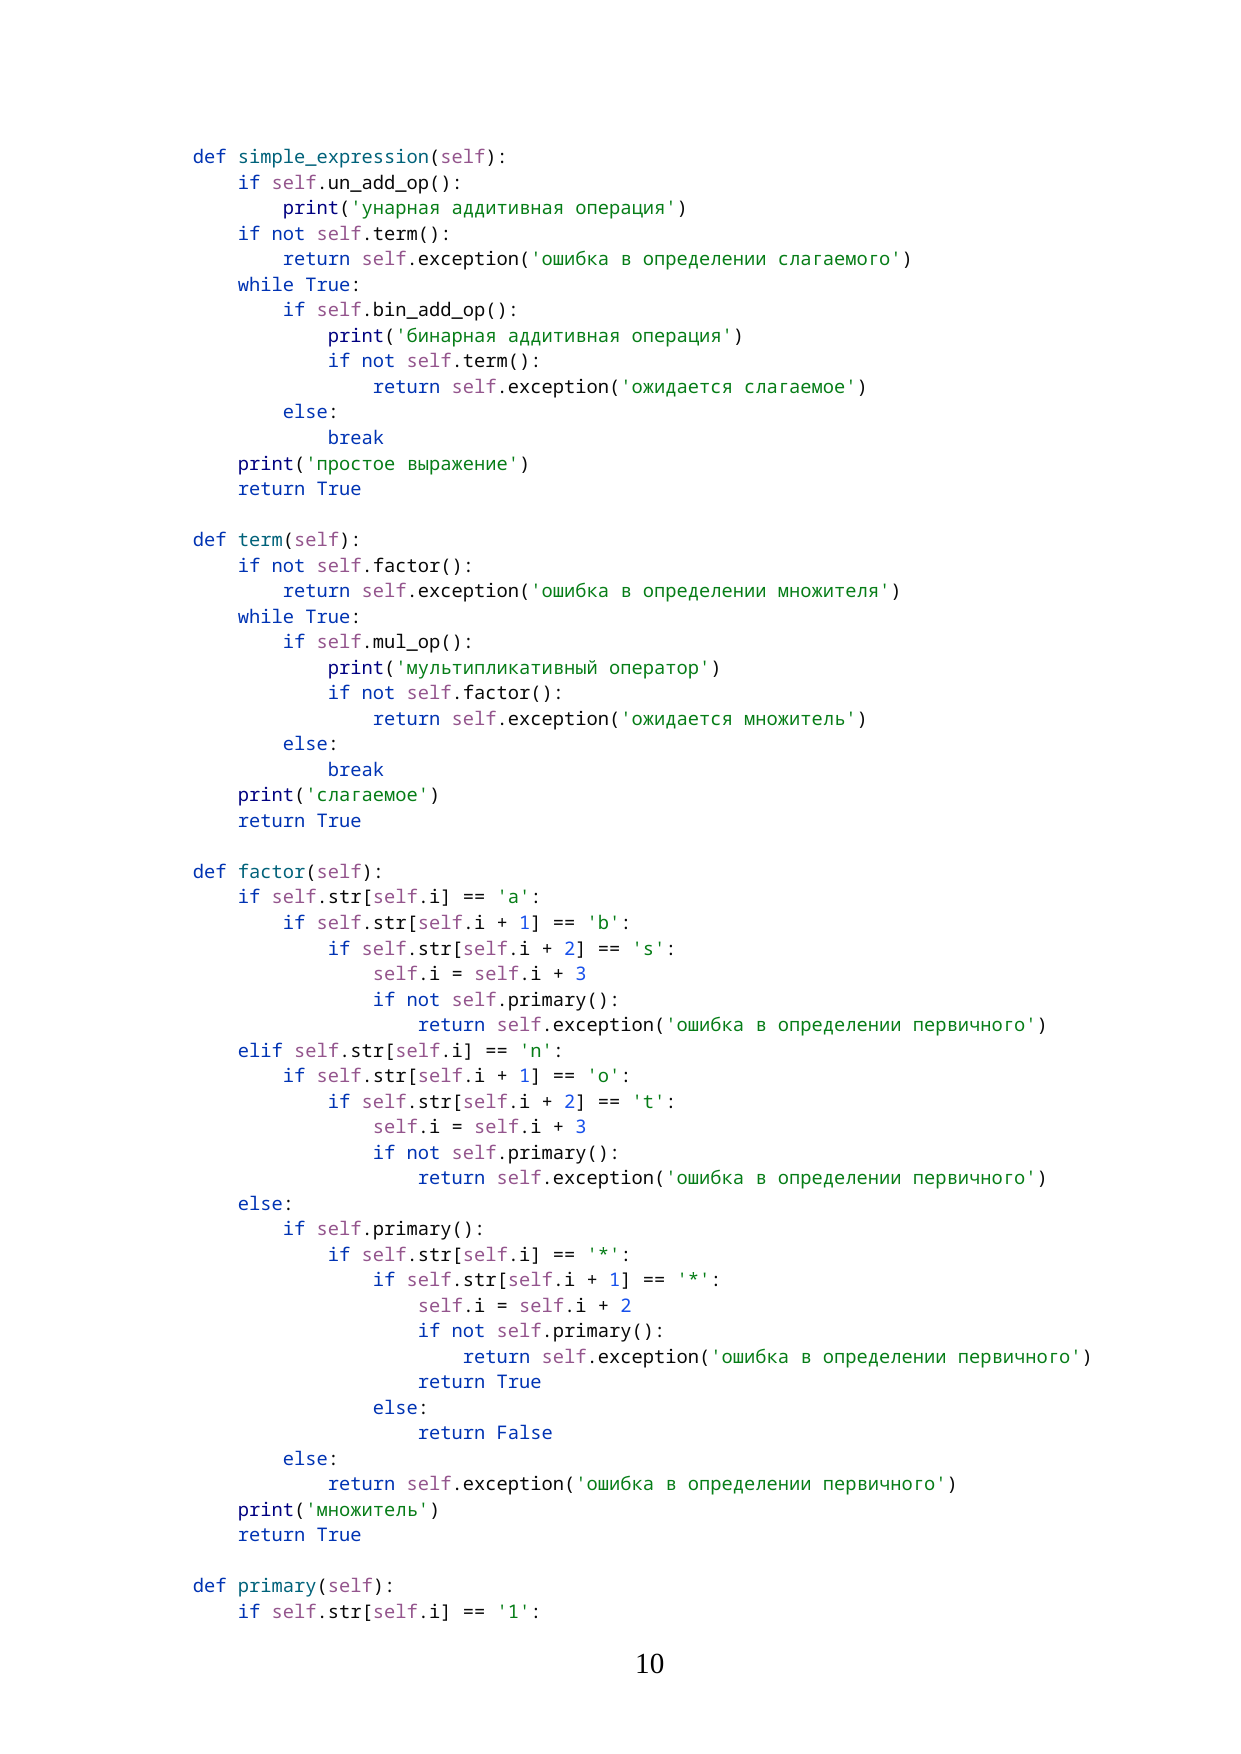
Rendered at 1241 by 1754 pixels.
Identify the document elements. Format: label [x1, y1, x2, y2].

text [148, 118, 1152, 1624]
